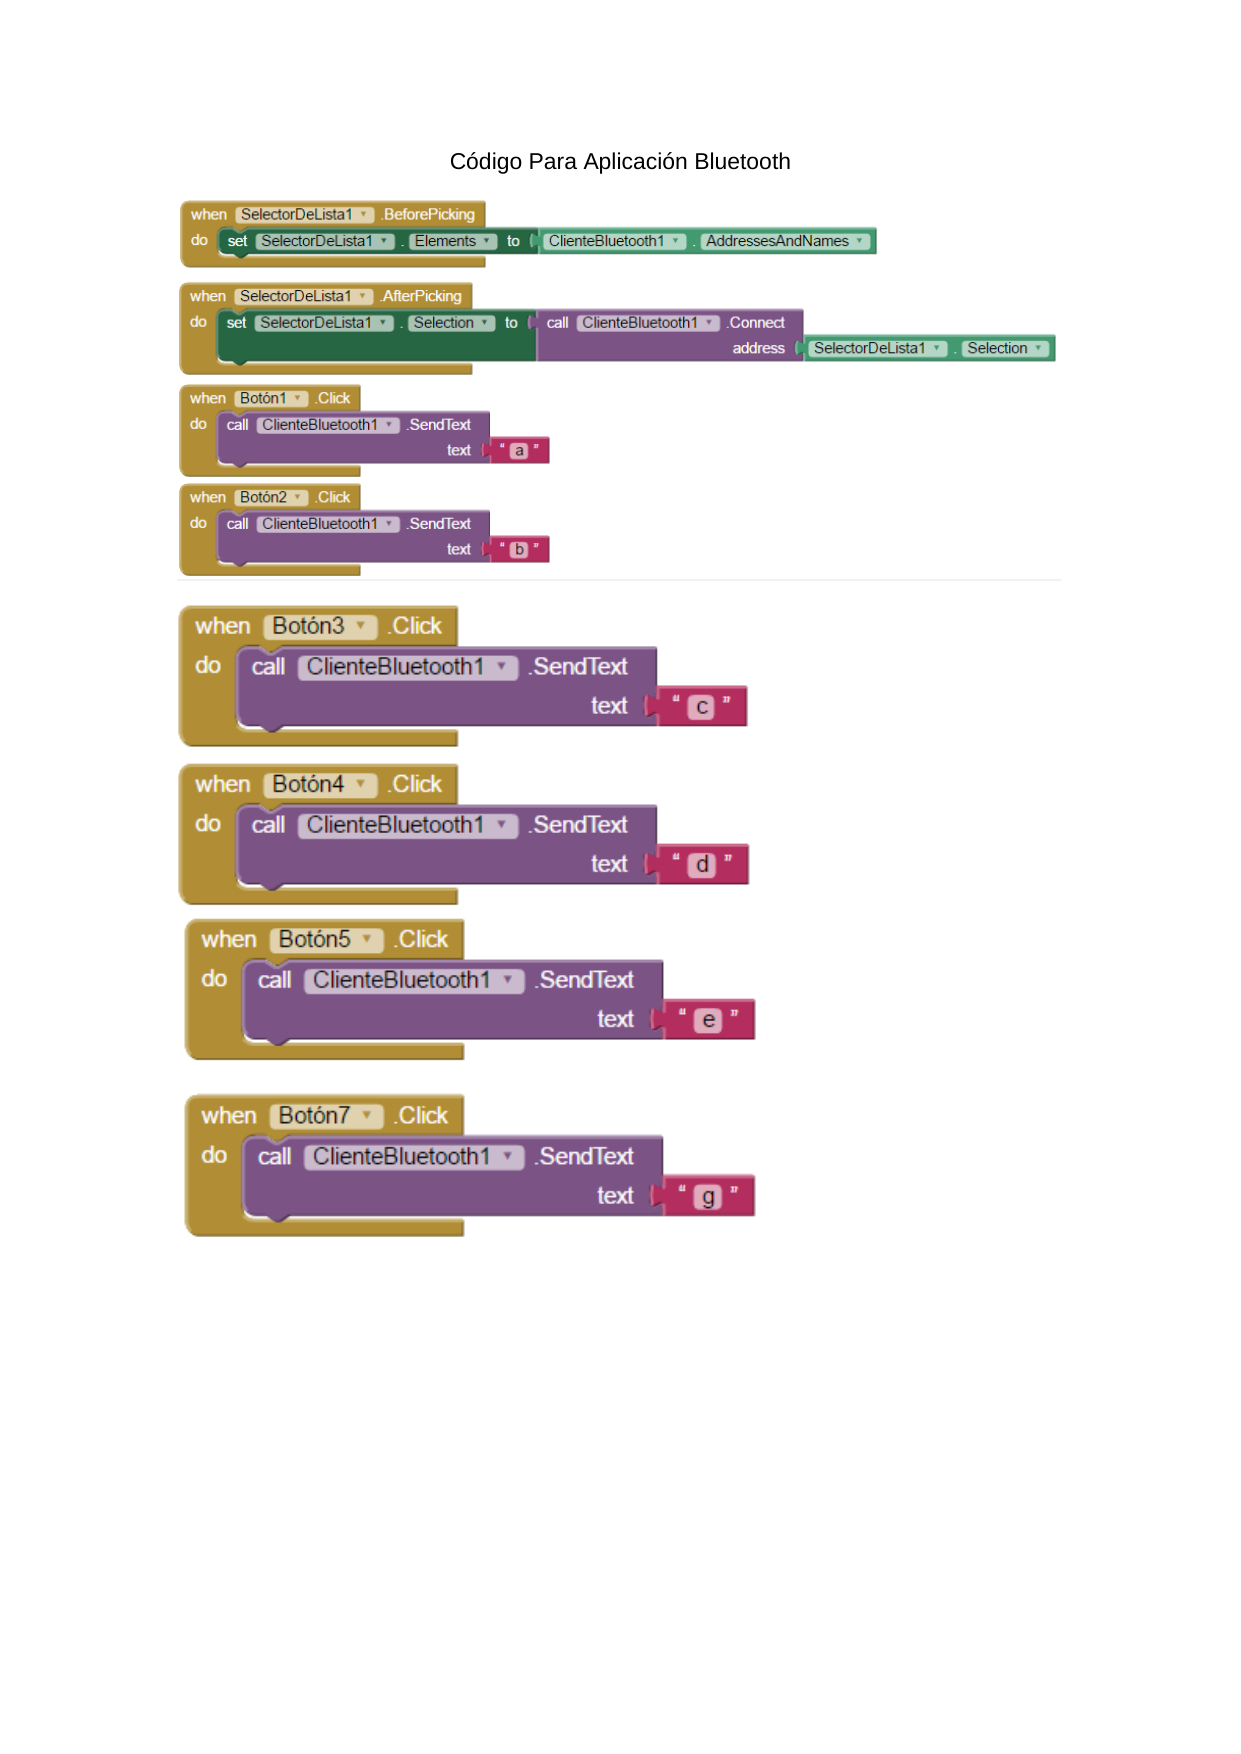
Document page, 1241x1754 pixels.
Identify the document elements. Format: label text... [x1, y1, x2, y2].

picture [177, 192, 1062, 581]
text Código Para Aplicación Bluetooth [177, 148, 1063, 174]
picture [177, 1086, 787, 1248]
picture [177, 599, 781, 1068]
